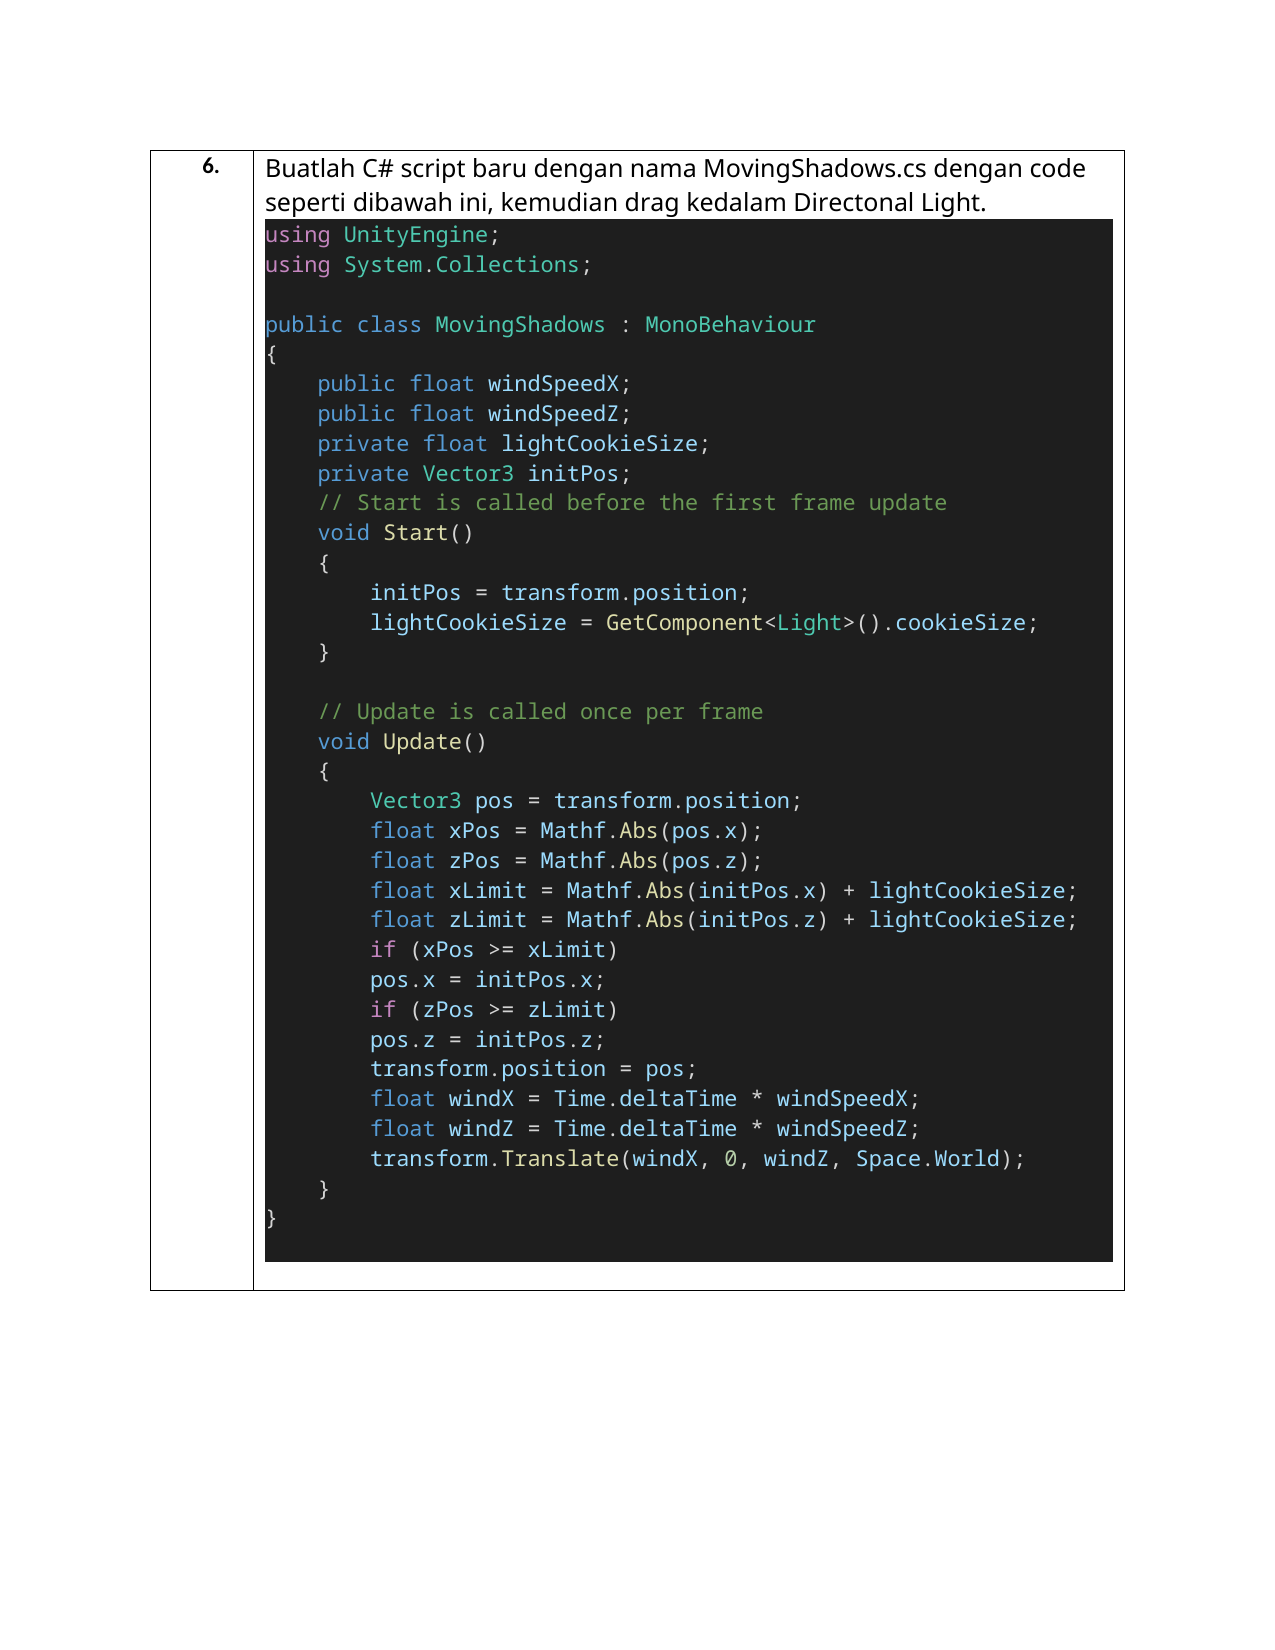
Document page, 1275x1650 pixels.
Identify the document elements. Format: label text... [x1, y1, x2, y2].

table_header [151, 151, 253, 1290]
table_header Buatlah C# script baru dengan nama MovingShadows.cs dengan code seperti dibawah ini, kemudian drag kedalam Directonal Light. using UnityEngine; using System.Collections; public class MovingShadows : MonoBehaviour { public float windSpeedX; public float windSpeedZ; private float lightCookieSize; private Vector3 initPos; // Start is called before the first frame update void Start() { initPos = transform.position; lightCookieSize = GetComponent<Light>().cookieSize; } // Update is called once per frame void Update() { Vector3 pos = transform.position; float xPos = Mathf.Abs(pos.x); float zPos = Mathf.Abs(pos.z); float xLimit = Mathf.Abs(initPos.x) + lightCookieSize; float zLimit = Mathf.Abs(initPos.z) + lightCookieSize; if (xPos >= xLimit) pos.x = initPos.x; if (zPos >= zLimit) pos.z = initPos.z; transform.position = pos; float windX = Time.deltaTime * windSpeedX; float windZ = Time.deltaTime * windSpeedZ; transform.Translate(windX, 0, windZ, Space.World); } } [254, 151, 1124, 1290]
